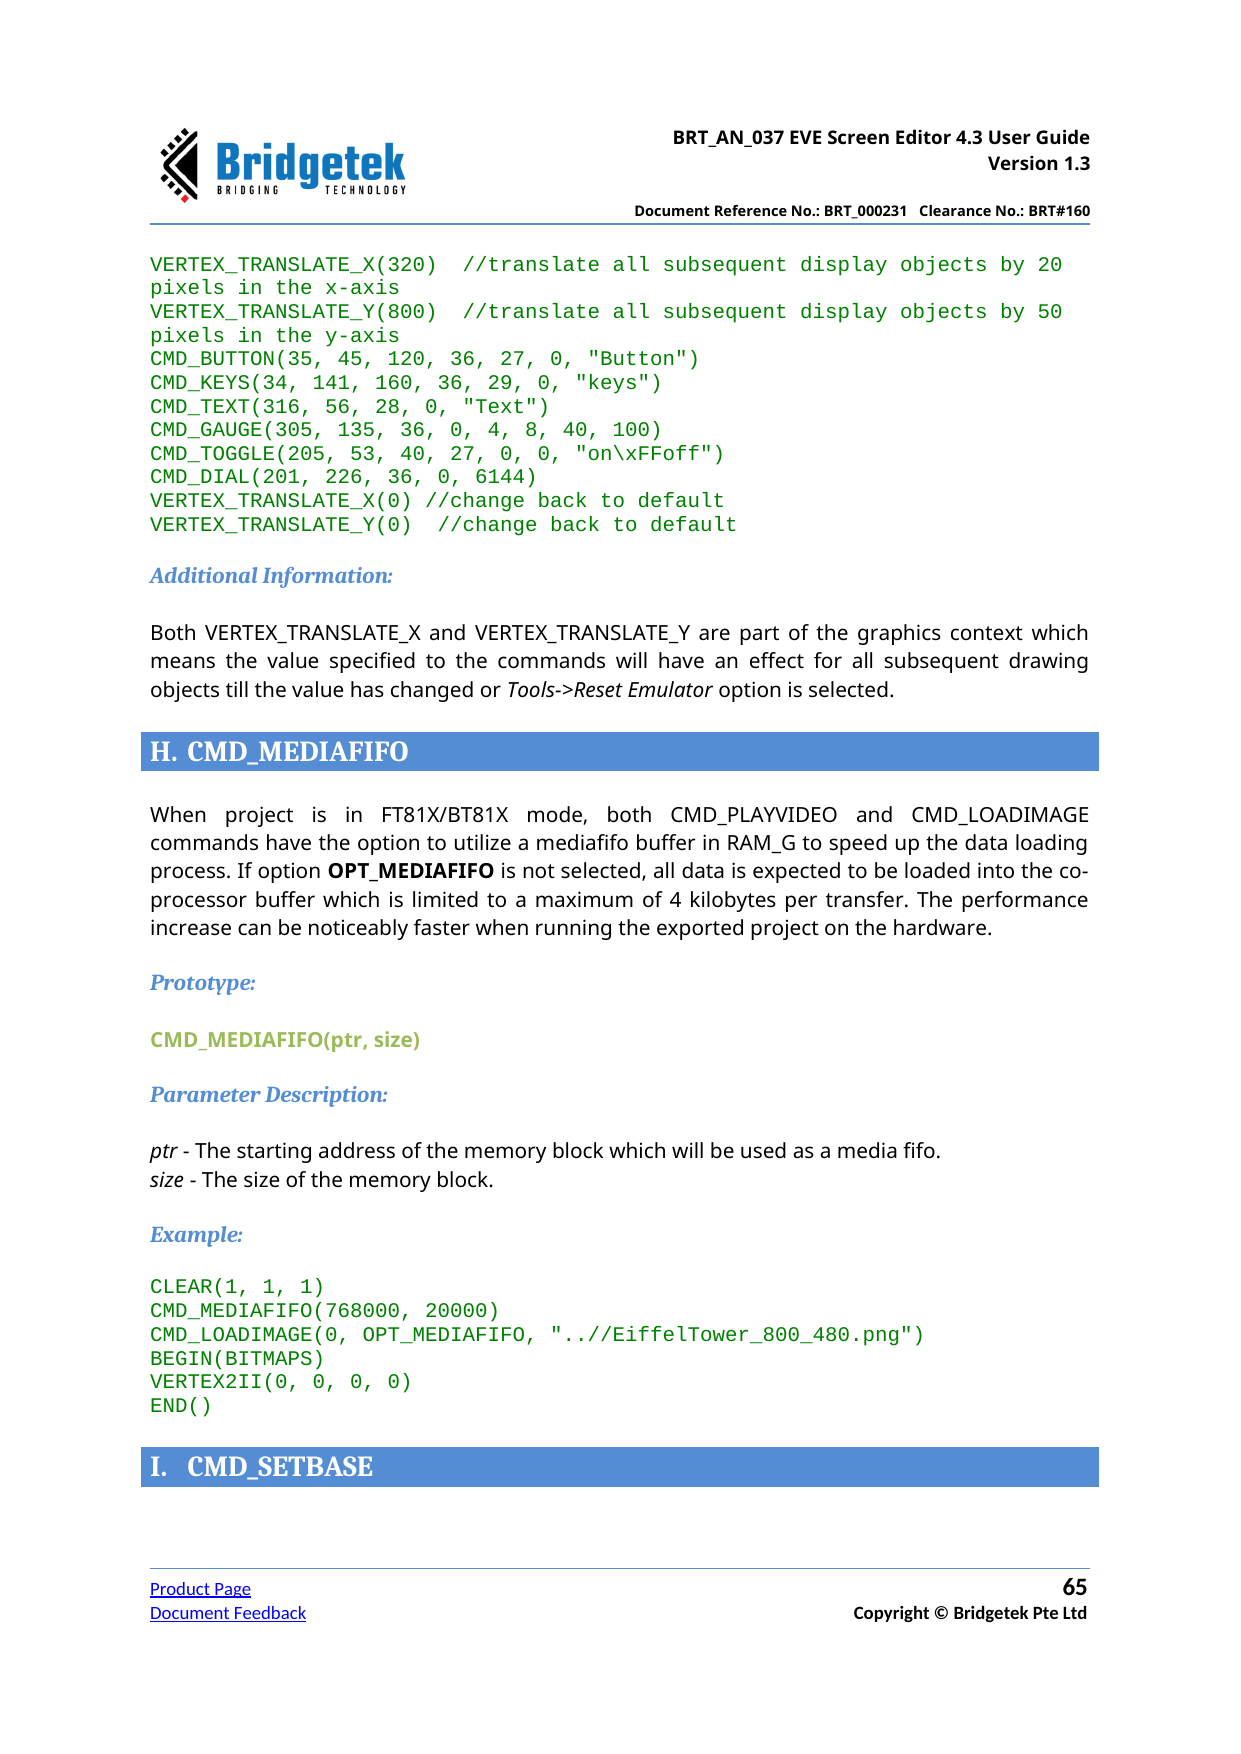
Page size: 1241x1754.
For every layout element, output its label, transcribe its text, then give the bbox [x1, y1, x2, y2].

text ptr - The starting address of the memory block which will be used as a media fifo. [150, 1136, 1090, 1165]
text VERTEX_TRANSLATE_Y(0) //change back to default [150, 514, 1090, 537]
text CLEAR(1, 1, 1) [150, 1277, 1090, 1300]
text Prototype: [150, 970, 1090, 996]
subtitle CMD_MEDIAFIFO [142, 733, 1098, 770]
text CMD_TEXT(316, 56, 28, 0, "Text") [150, 396, 1090, 419]
text Both VERTEX_TRANSLATE_X and VERTEX_TRANSLATE_Y are part of the graphics context which means the value specified to the commands will have an effect for all subsequent drawing objects till the value has changed or Tools->Reset Emulator option is selected. [150, 618, 1090, 703]
text BEGIN(BITMAPS) [150, 1347, 1090, 1371]
text Parameter Description: [150, 1082, 1090, 1108]
text When project is in FT81X/BT81X mode, both CMD_PLAYVIDEO and CMD_LOADIMAGE commands have the option to utilize a mediafifo buffer in RAM_G to speed up the data loading process. If option OPT_MEDIAFIFO is not selected, all data is expected to be loaded into the co-processor buffer which is limited to a maximum of 4 kilobytes per transfer. The performance increase can be noticeably faster when running the exported project on the hardware. [150, 800, 1090, 942]
text Example: [150, 1222, 1090, 1248]
text CMD_DIAL(201, 226, 36, 0, 6144) [150, 467, 1090, 490]
text CMD_BUTTON(35, 45, 120, 36, 27, 0, "Button") [150, 348, 1090, 372]
text CMD_KEYS(34, 141, 160, 36, 29, 0, "keys") [150, 372, 1090, 396]
subtitle CMD_SETBASE [142, 1448, 1098, 1486]
text VERTEX_TRANSLATE_X(0) //change back to default [150, 490, 1090, 514]
text VERTEX2II(0, 0, 0, 0) [150, 1371, 1090, 1395]
text CMD_LOADIMAGE(0, OPT_MEDIAFIFO, "..//EiffelTower_800_480.png") [150, 1324, 1090, 1347]
text VERTEX_TRANSLATE_Y(800) //translate all subsequent display objects by 50 pixels in the y-axis [150, 301, 1090, 348]
text VERTEX_TRANSLATE_X(320) //translate all subsequent display objects by 20 pixels in the x-axis [150, 254, 1090, 301]
text CMD_GAUGE(305, 135, 36, 0, 4, 8, 40, 100) [150, 419, 1090, 443]
text size - The size of the memory block. [150, 1165, 1090, 1193]
picture [153, 125, 409, 205]
text Additional Information: [150, 563, 1090, 589]
text CMD_TOGGLE(205, 53, 40, 27, 0, 0, "on\xFFoff") [150, 443, 1090, 467]
text CMD_MEDIAFIFO(768000, 20000) [150, 1300, 1090, 1324]
text END() [150, 1395, 1090, 1418]
text CMD_MEDIAFIFO(ptr, size) [150, 1025, 1090, 1053]
